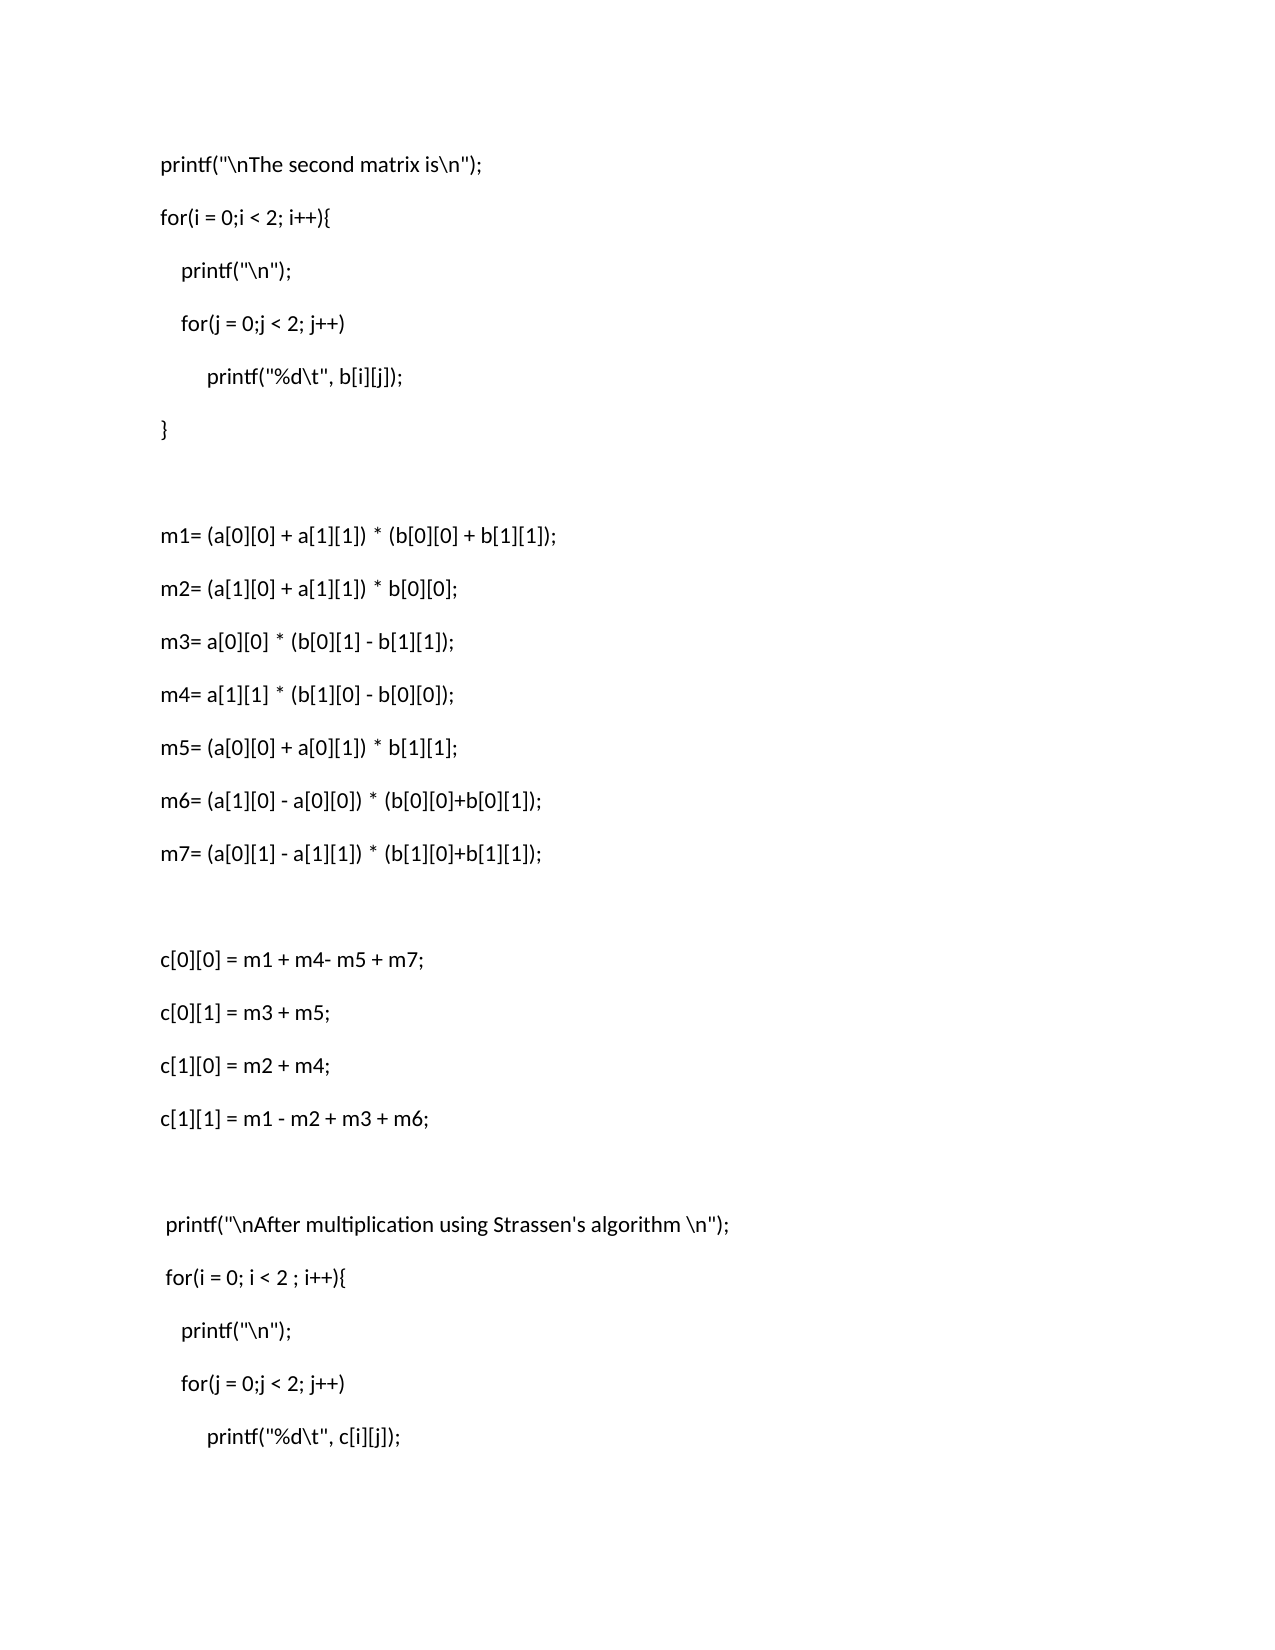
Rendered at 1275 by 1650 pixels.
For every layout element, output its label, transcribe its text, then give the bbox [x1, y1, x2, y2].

text c[0][0] = m1 + m4- m5 + m7; [150, 945, 1125, 973]
text m6= (a[1][0] - a[0][0]) * (b[0][0]+b[0][1]); [150, 786, 1125, 814]
text m5= (a[0][0] + a[0][1]) * b[1][1]; [150, 733, 1125, 761]
text m1= (a[0][0] + a[1][1]) * (b[0][0] + b[1][1]); [150, 521, 1125, 549]
text for(j = 0;j < 2; j++) [150, 309, 1125, 337]
text c[1][1] = m1 - m2 + m3 + m6; [150, 1104, 1125, 1132]
text m3= a[0][0] * (b[0][1] - b[1][1]); [150, 627, 1125, 655]
text for(j = 0;j < 2; j++) [150, 1369, 1125, 1397]
text for(i = 0; i < 2 ; i++){ [150, 1263, 1125, 1291]
text m7= (a[0][1] - a[1][1]) * (b[1][0]+b[1][1]); [150, 839, 1125, 867]
text printf("%d\t", b[i][j]); [150, 362, 1125, 390]
text printf("\nAfter multiplication using Strassen's algorithm \n"); [150, 1210, 1125, 1238]
text c[0][1] = m3 + m5; [150, 998, 1125, 1026]
text m2= (a[1][0] + a[1][1]) * b[0][0]; [150, 574, 1125, 602]
text printf("%d\t", c[i][j]); [150, 1422, 1125, 1451]
text printf("\n"); [150, 1316, 1125, 1344]
text printf("\n"); [150, 256, 1125, 284]
text } [150, 415, 1125, 443]
text c[1][0] = m2 + m4; [150, 1051, 1125, 1079]
text for(i = 0;i < 2; i++){ [150, 203, 1125, 231]
text m4= a[1][1] * (b[1][0] - b[0][0]); [150, 680, 1125, 708]
text printf("\nThe second matrix is\n"); [150, 150, 1125, 178]
